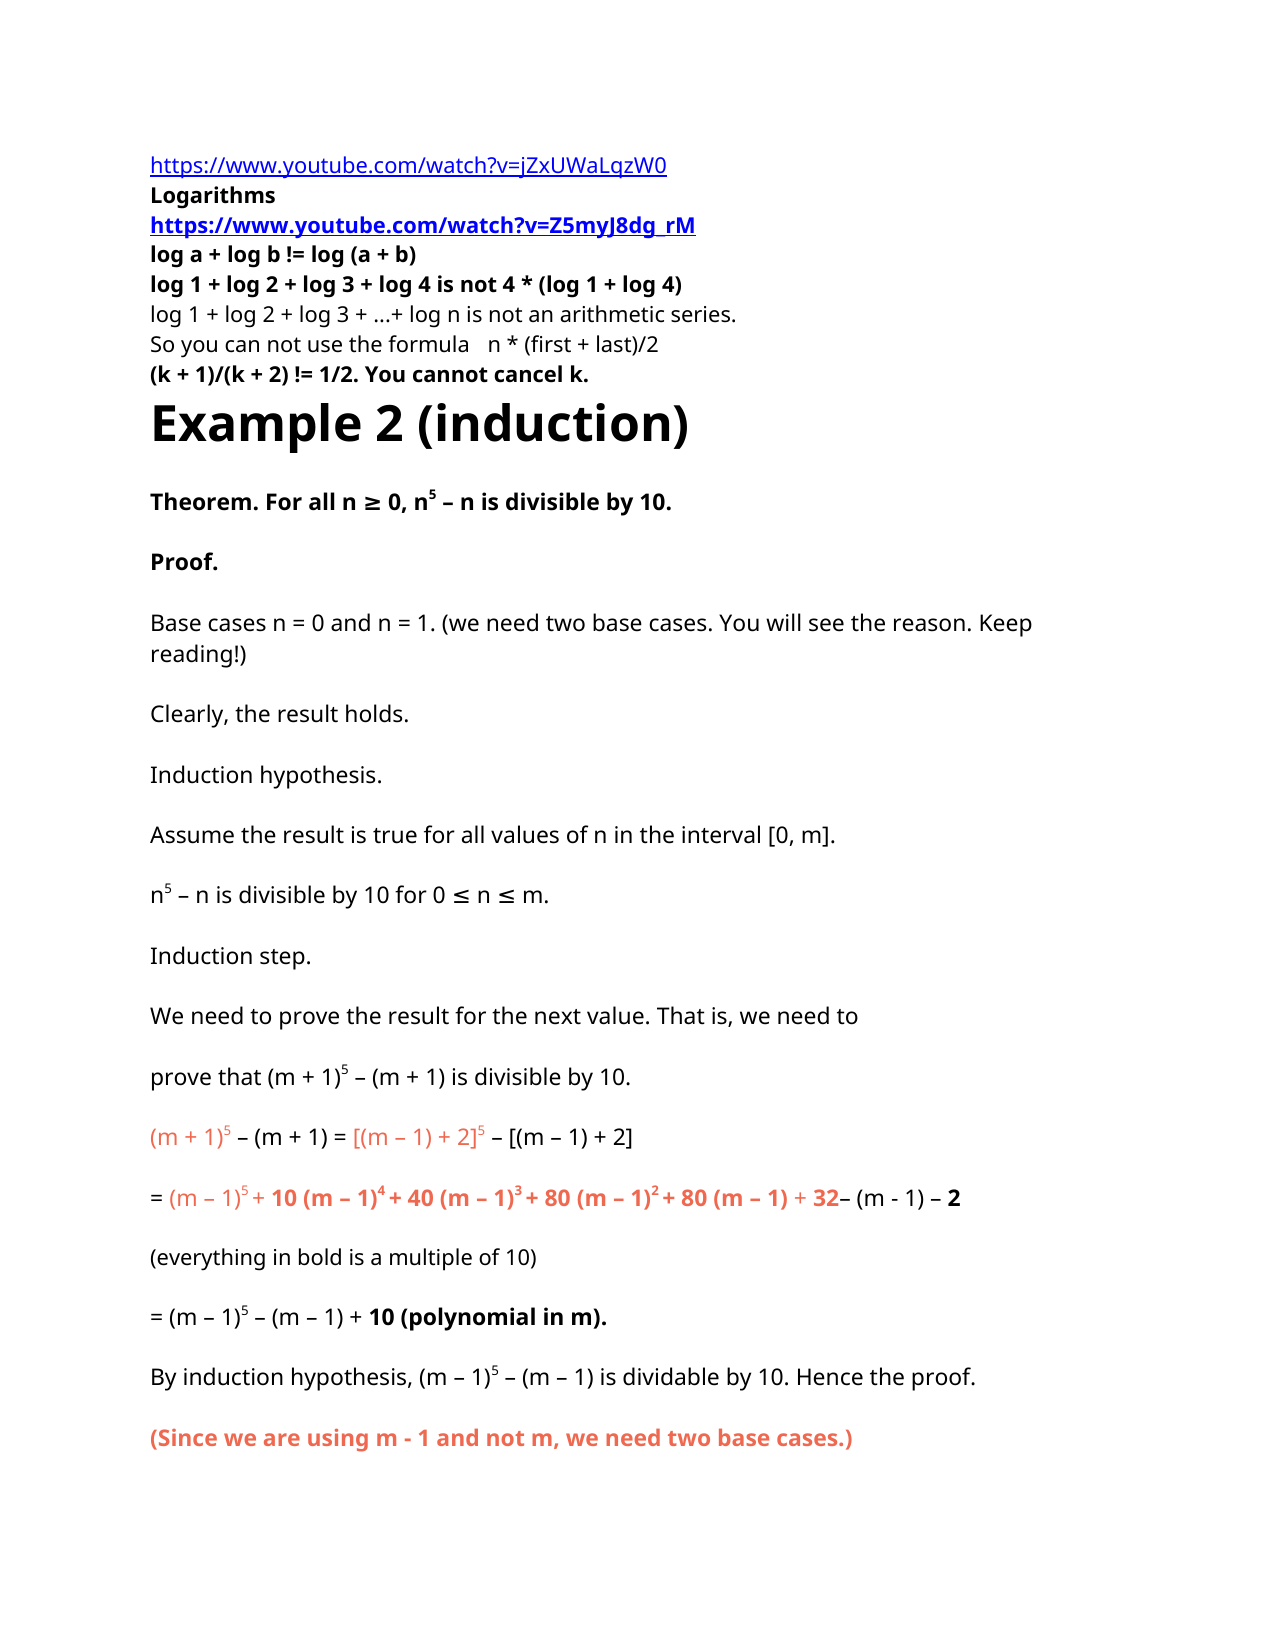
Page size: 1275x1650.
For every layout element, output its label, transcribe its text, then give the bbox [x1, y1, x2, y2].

text Clearly, the result holds. [150, 698, 1125, 729]
text log 1 + log 2 + log 3 + ...+ log n is not an arithmetic series. [150, 299, 1125, 329]
text (m + 1)5 – (m + 1) = [(m – 1) + 2]5 – [(m – 1) + 2] [150, 1121, 1125, 1152]
text Example 2 (induction) [150, 388, 1125, 456]
text log 1 + log 2 + log 3 + log 4 is not 4 * (log 1 + log 4) [150, 269, 1125, 299]
text Logarithms [150, 180, 1125, 209]
text = (m – 1)5 + 10 (m – 1)4 + 40 (m – 1)3 + 80 (m – 1)2 + 80 (m – 1) + 32– (m - 1) – 2 [150, 1181, 1125, 1213]
text (k + 1)/(k + 2) != 1/2. You cannot cancel k. [150, 358, 1125, 388]
text https://www.youtube.com/watch?v=jZxUWaLqzW0 [150, 150, 1125, 180]
text prove that (m + 1)5 – (m + 1) is divisible by 10. [150, 1061, 1125, 1092]
text Base cases n = 0 and n = 1. (we need two base cases. You will see the reason. Keep reading!) [150, 606, 1125, 669]
text By induction hypothesis, (m – 1)5 – (m – 1) is dividable by 10. Hence the proof. [150, 1361, 1125, 1392]
text = (m – 1)5 – (m – 1) + 10 (polynomial in m). [150, 1301, 1125, 1332]
text Theorem. For all n ≥ 0, n5 – n is divisible by 10. [150, 486, 1125, 517]
text Induction hypothesis. [150, 758, 1125, 790]
text Induction step. [150, 940, 1125, 971]
text So you can not use the formula n * (first + last)/2 [150, 329, 1125, 358]
text (everything in bold is a multiple of 10) [150, 1242, 1125, 1272]
text n5 – n is divisible by 10 for 0 ≤ n ≤ m. [150, 879, 1125, 911]
text Assume the result is true for all values of n in the interval [0, m]. [150, 819, 1125, 850]
text https://www.youtube.com/watch?v=Z5myJ8dg_rM [150, 209, 1125, 239]
text We need to prove the result for the next value. That is, we need to [150, 1000, 1125, 1031]
text Proof. [150, 546, 1125, 577]
text (Since we are using m - 1 and not m, we need two base cases.) [150, 1422, 1125, 1453]
text log a + log b != log (a + b) [150, 239, 1125, 269]
